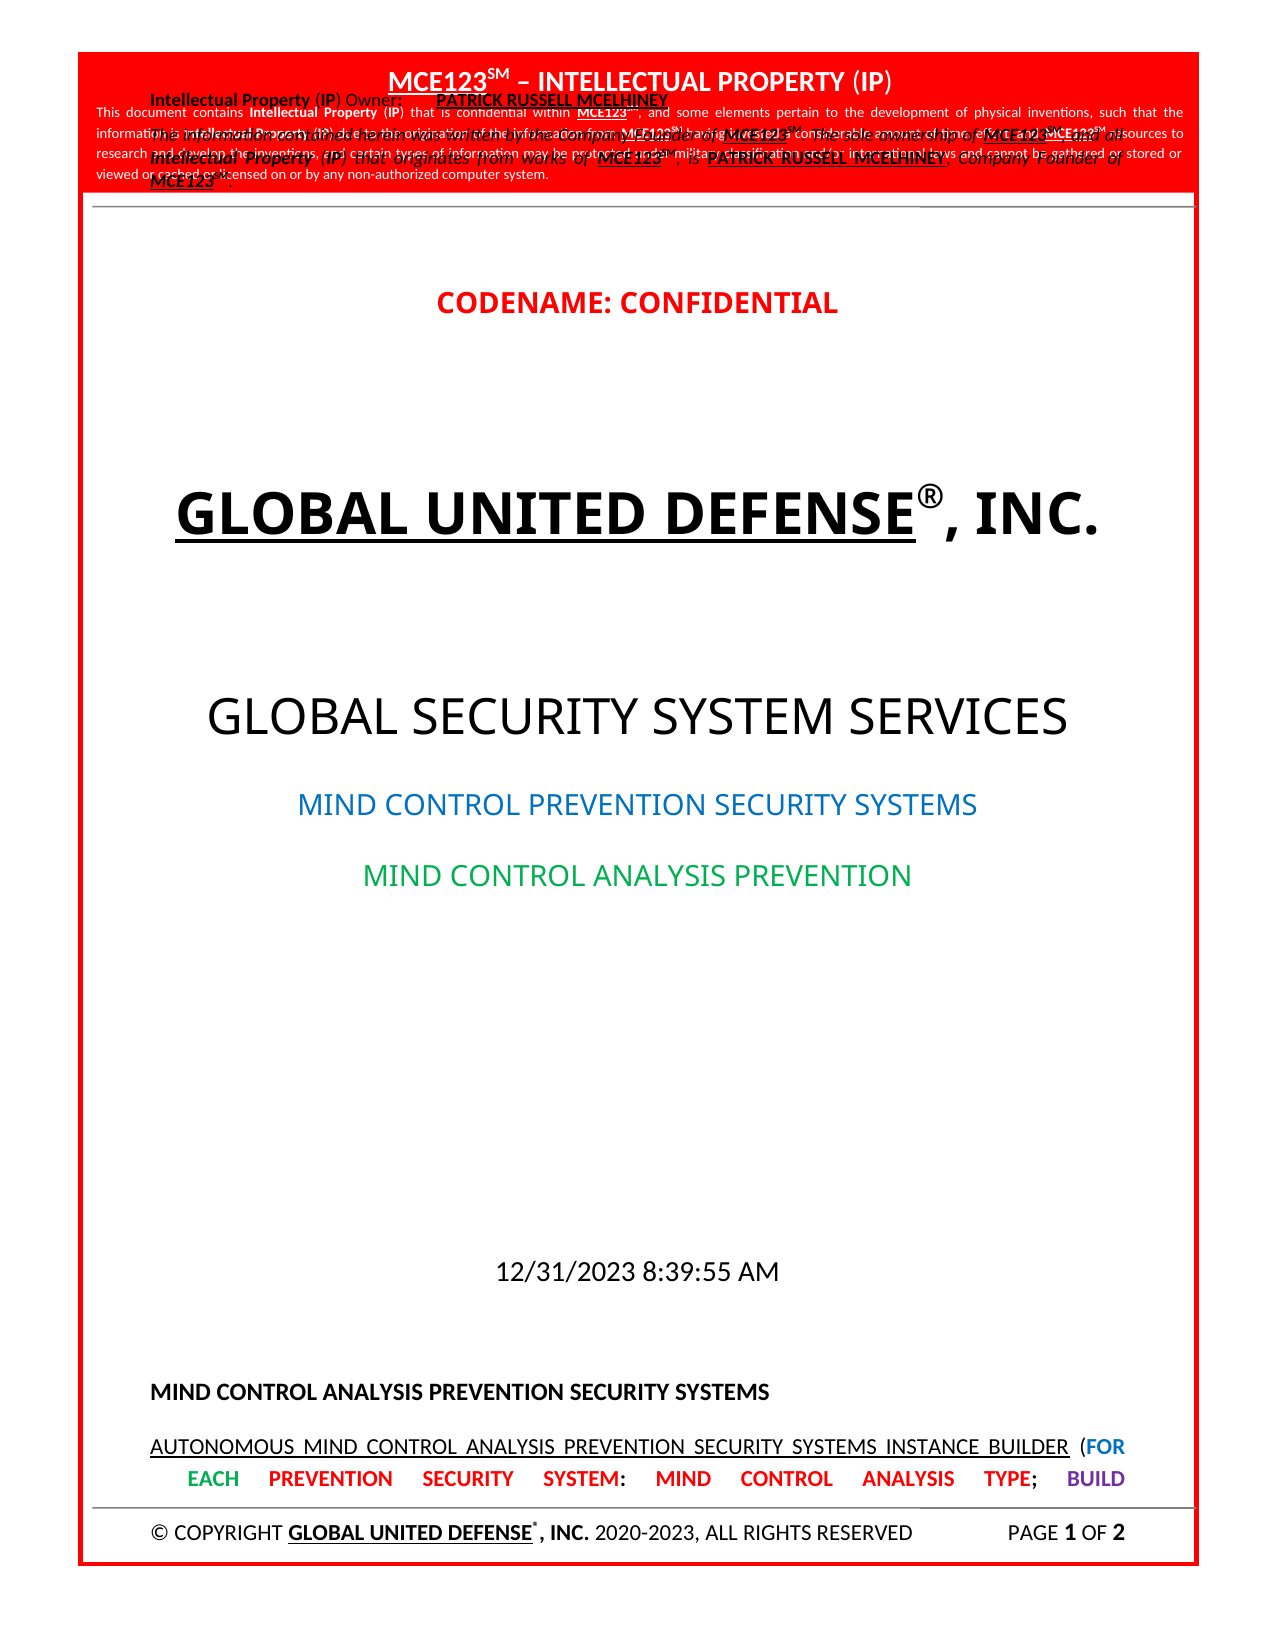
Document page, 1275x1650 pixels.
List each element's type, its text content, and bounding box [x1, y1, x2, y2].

text GLOBAL SECURITY SYSTEM SERVICES [150, 681, 1125, 749]
text 12/31/2023 8:39:55 AM [150, 1253, 1125, 1288]
subtitle MIND CONTROL PREVENTION SECURITY SYSTEMS [150, 784, 1125, 824]
subtitle MIND CONTROL ANALYSIS PREVENTION [150, 855, 1125, 894]
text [150, 1432, 1125, 1492]
text GLOBAL UNITED DEFENSE®, INC. [150, 472, 1125, 551]
text MIND CONTROL ANALYSIS PREVENTION SECURITY SYSTEMS [150, 1376, 1125, 1407]
text CODENAME: CONFIDENTIAL [150, 282, 1125, 322]
